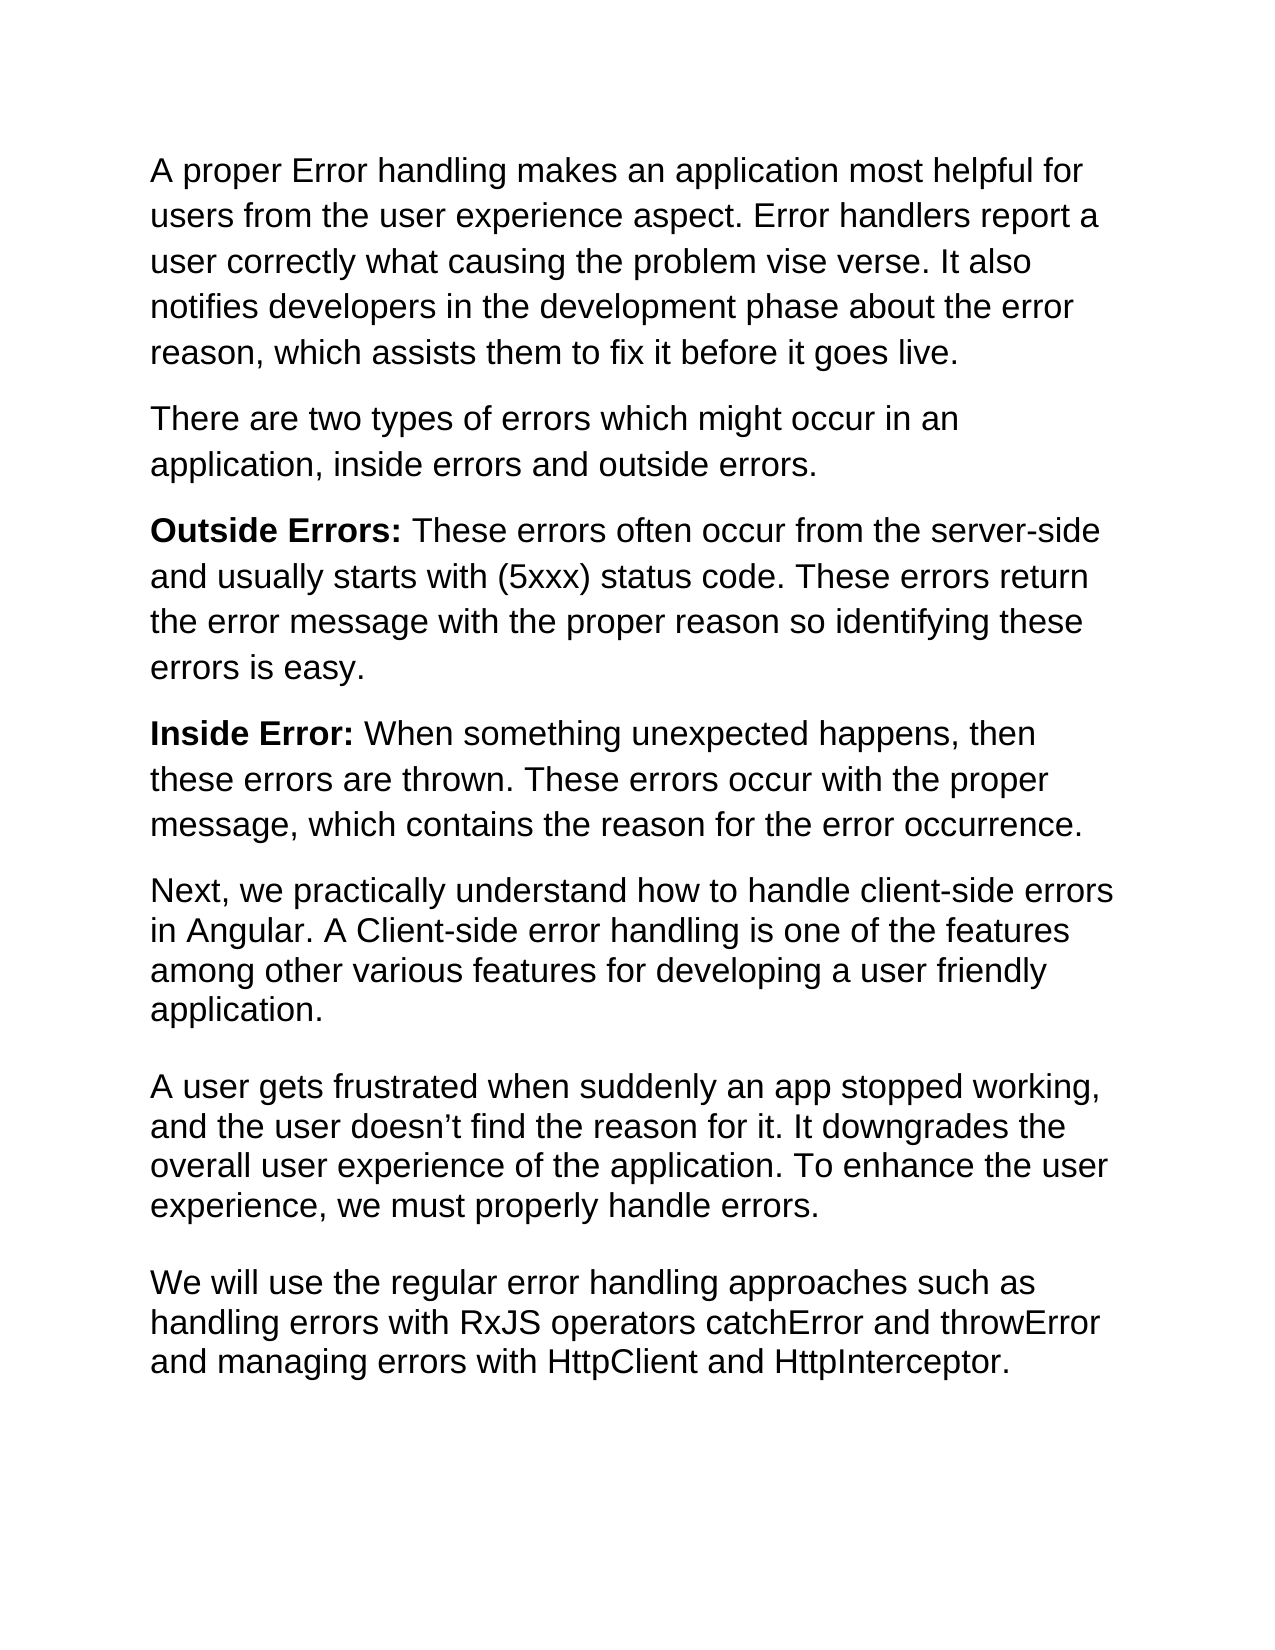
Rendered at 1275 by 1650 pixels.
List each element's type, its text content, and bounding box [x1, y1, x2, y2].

text Inside Error: When something unexpected happens, then these errors are thrown. These errors occur with the proper message, which contains the reason for the error occurrence. [150, 713, 1125, 844]
text A user gets frustrated when suddenly an app stopped working, and the user doesn’t find the reason for it. It downgrades the overall user experience of the application. To enhance the user experience, we must properly handle errors. [150, 1066, 1125, 1225]
text We will use the regular error handling approaches such as handling errors with RxJS operators catchError and throwError and managing errors with HttpClient and HttpInterceptor. [150, 1262, 1125, 1381]
text There are two types of errors which might occur in an application, inside errors and outside errors. [150, 398, 1125, 483]
text A proper Error handling makes an application most helpful for users from the user experience aspect. Error handlers report a user correctly what causing the problem vise verse. It also notifies developers in the development phase about the error reason, which assists them to fix it before it goes live. [150, 150, 1125, 372]
text Outside Errors: These errors often occur from the server-side and usually starts with (5xxx) status code. These errors return the error message with the proper reason so identifying these errors is easy. [150, 510, 1125, 686]
text Next, we practically understand how to handle client-side errors in Angular. A Client-side error handling is one of the features among other various features for developing a user friendly application. [150, 871, 1125, 1029]
